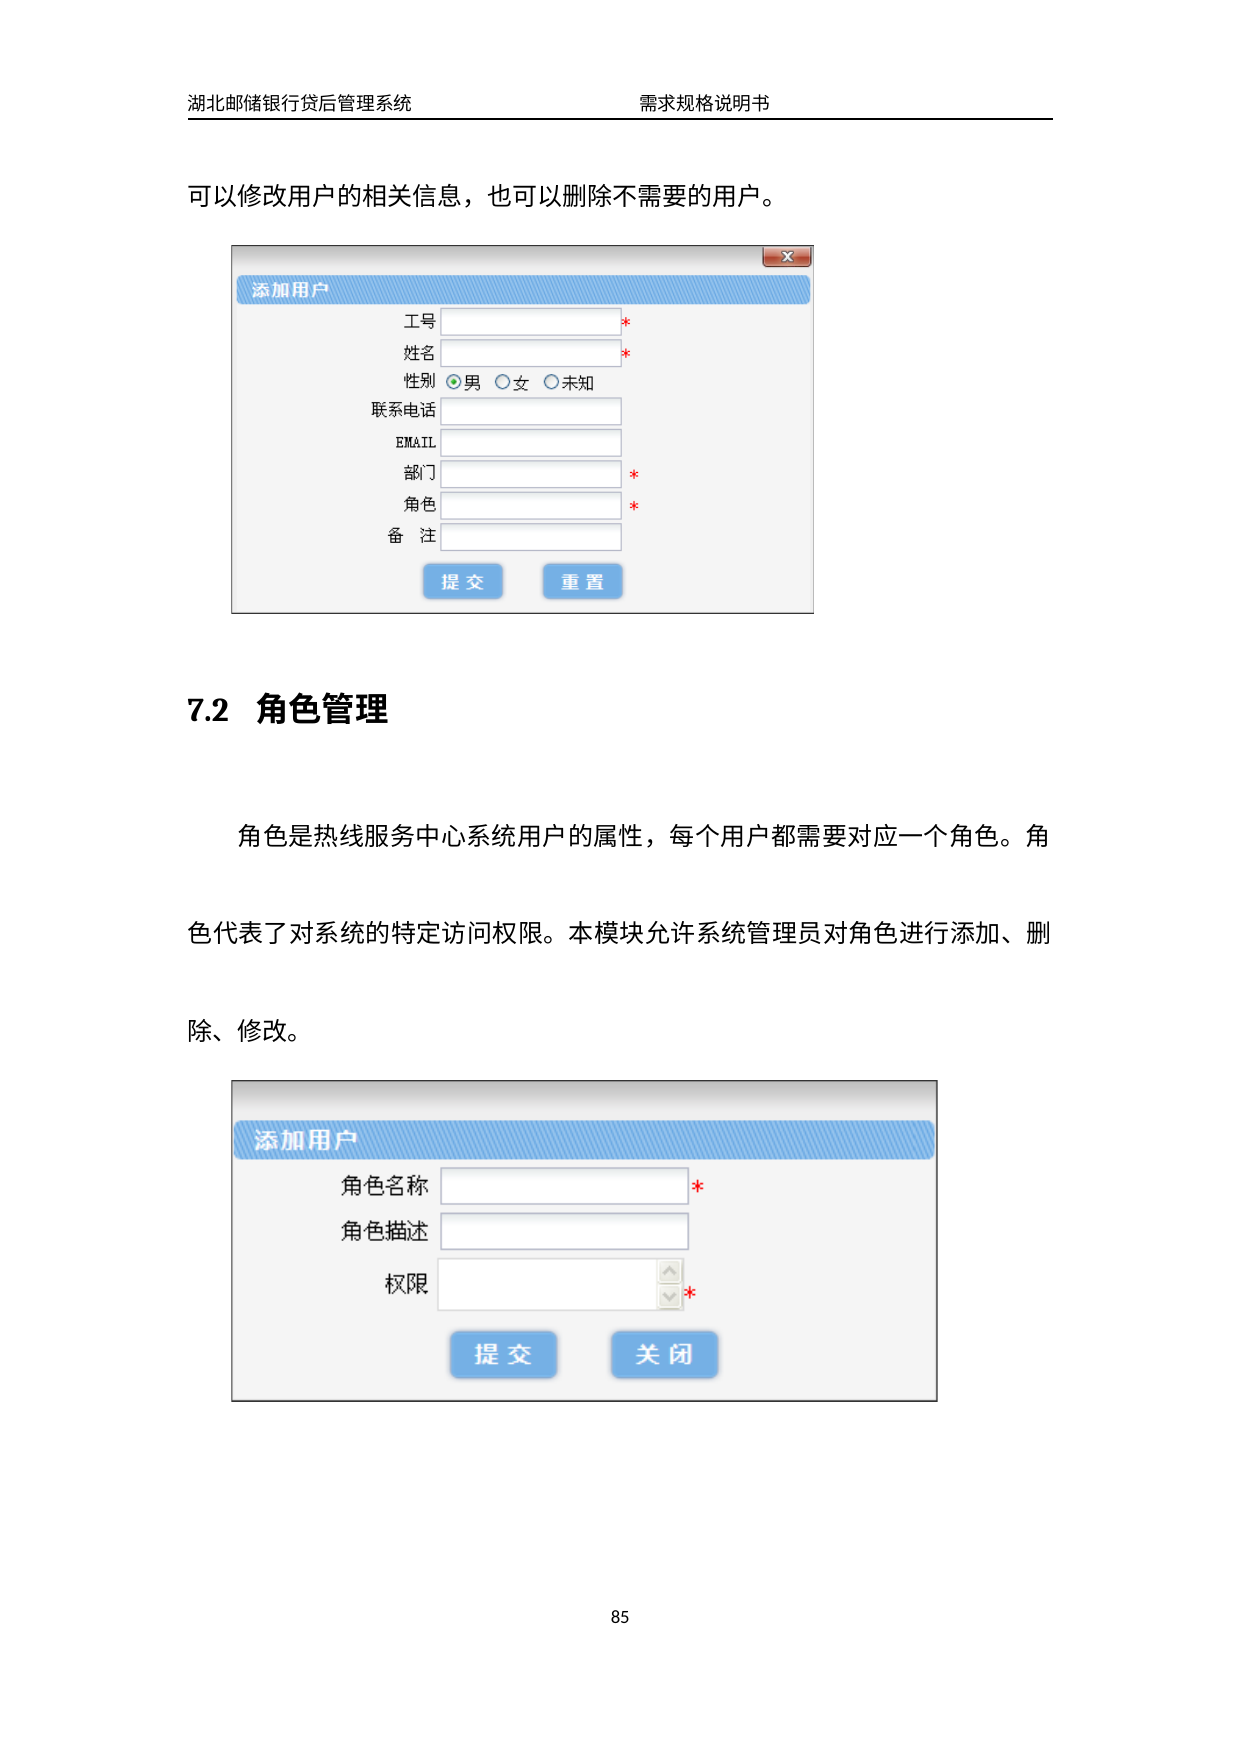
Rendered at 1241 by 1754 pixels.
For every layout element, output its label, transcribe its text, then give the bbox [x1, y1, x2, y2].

subtitle 角色管理 [187, 675, 1053, 740]
picture [231, 1080, 938, 1402]
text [187, 162, 1053, 227]
picture [231, 245, 814, 614]
text 角色是热线服务中心系统用户的属性，每个用户都需要对应一个角色。角色代表了对系统的特定访问权限。本模块允许系统管理员对角色进行添加、删除、修改。 [187, 802, 1053, 1062]
